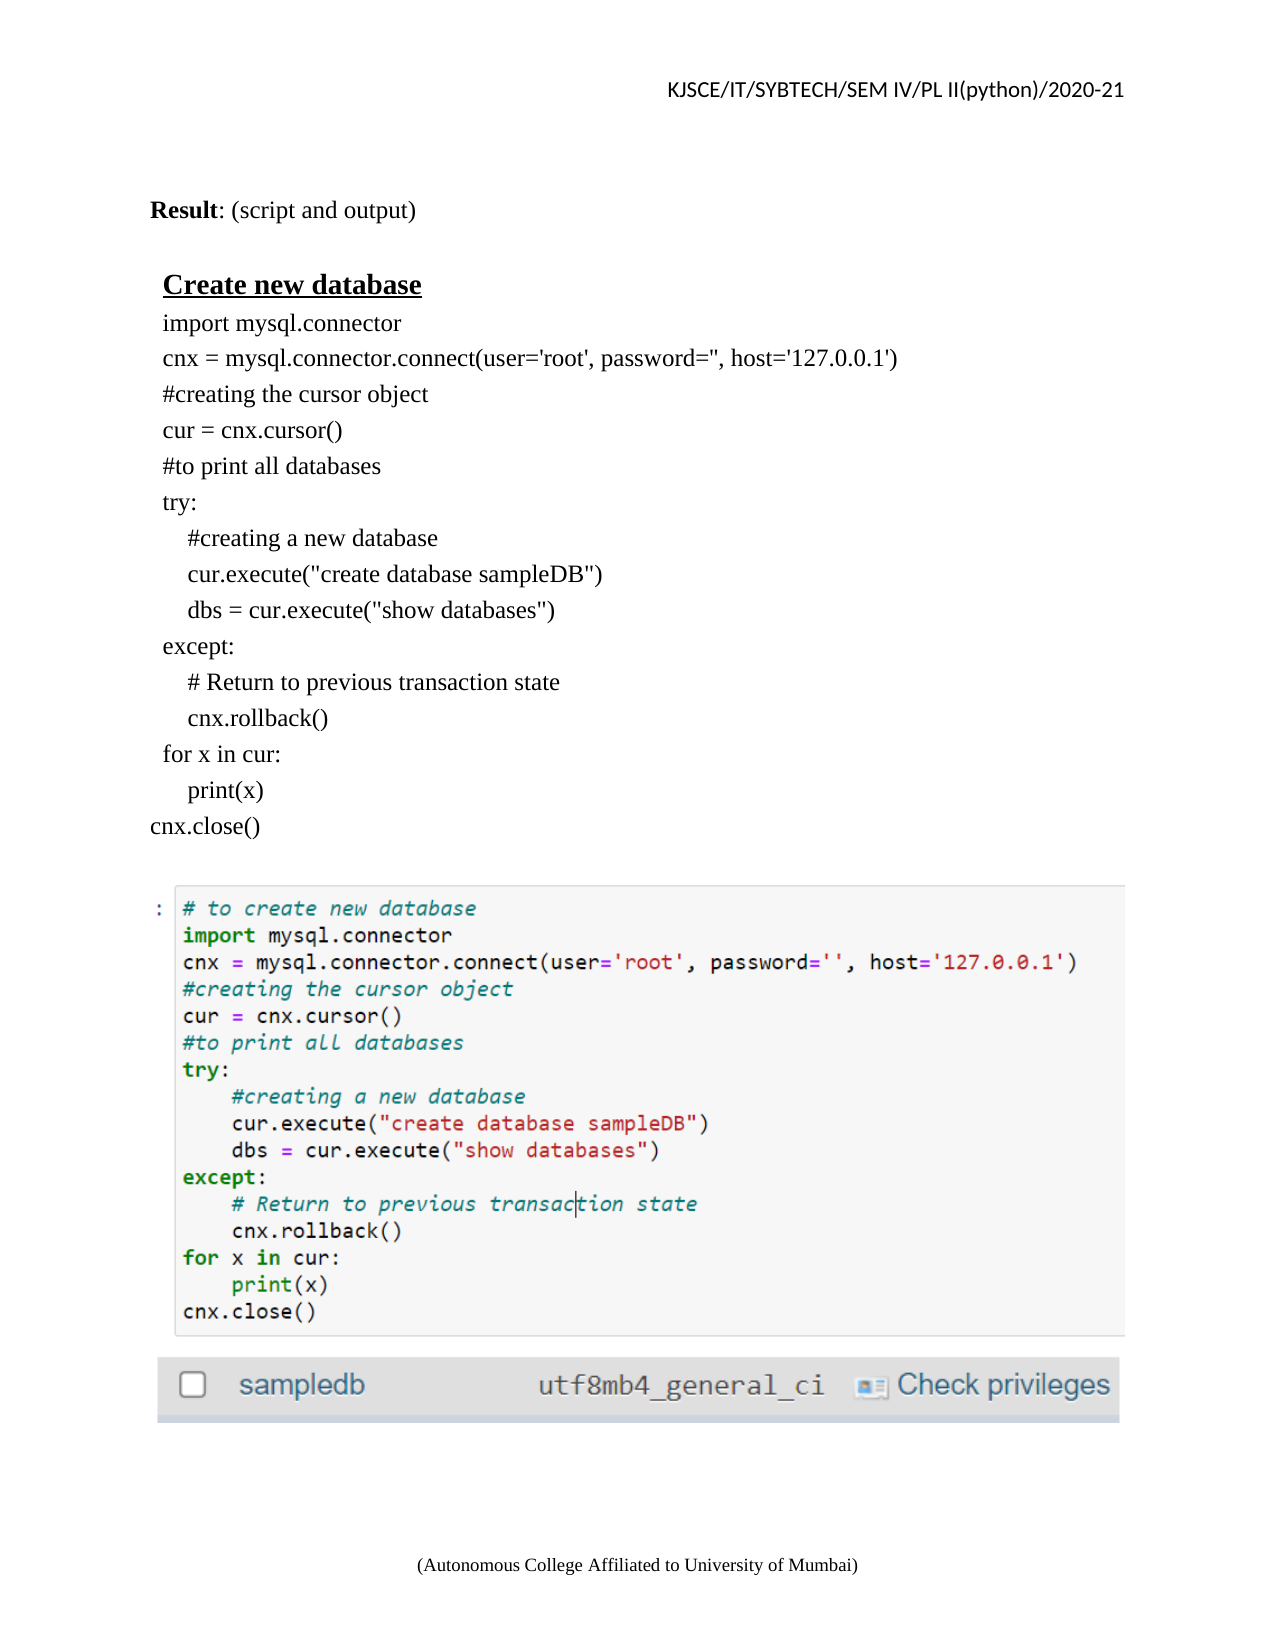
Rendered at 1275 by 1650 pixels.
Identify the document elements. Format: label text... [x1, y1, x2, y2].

subtitle cnx.rollback() [162, 703, 1124, 732]
subtitle # Return to previous transaction state [162, 667, 1124, 696]
subtitle cur.execute("create database sampleDB") [162, 559, 1124, 588]
picture [150, 1348, 1125, 1423]
subtitle #creating the cursor object [162, 379, 1124, 408]
picture [150, 882, 1125, 1341]
subtitle cnx.close() [150, 811, 1124, 839]
subtitle #creating a new database [162, 523, 1124, 552]
subtitle #to print all databases [162, 451, 1124, 480]
subtitle dbs = cur.execute("show databases") [162, 595, 1124, 624]
subtitle Result: (script and output) [150, 195, 1124, 224]
subtitle print(x) [162, 775, 1124, 803]
subtitle import mysql.connector [162, 308, 1124, 336]
subtitle except: [162, 631, 1124, 660]
subtitle cnx = mysql.connector.connect(user='root', password='', host='127.0.0.1') [162, 343, 1124, 372]
subtitle Create new database [162, 267, 1124, 300]
subtitle for x in cur: [162, 739, 1124, 768]
subtitle cur = cnx.cursor() [162, 415, 1124, 444]
subtitle try: [162, 487, 1124, 516]
